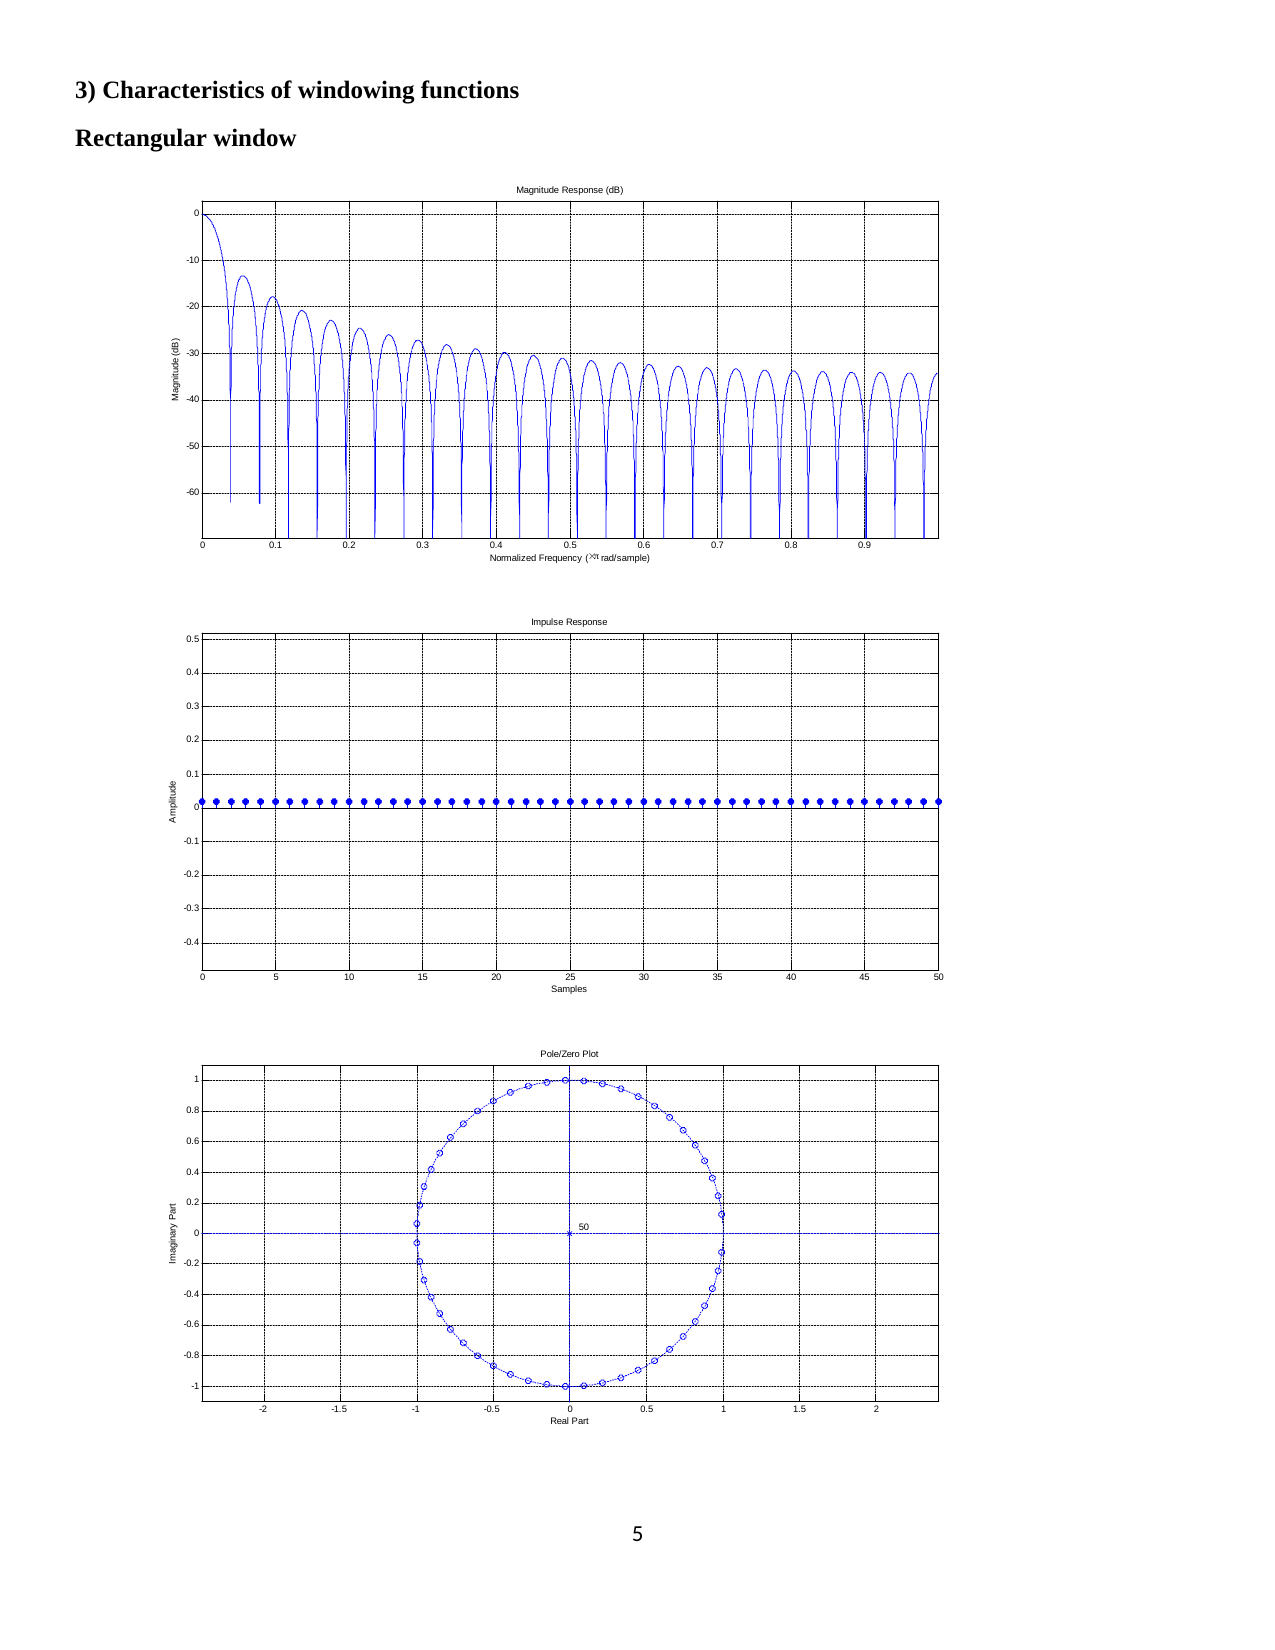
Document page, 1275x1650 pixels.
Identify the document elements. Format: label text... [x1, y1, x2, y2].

text Rectangular window [75, 123, 1200, 151]
text 3) Characteristics of windowing functions [75, 75, 1200, 104]
